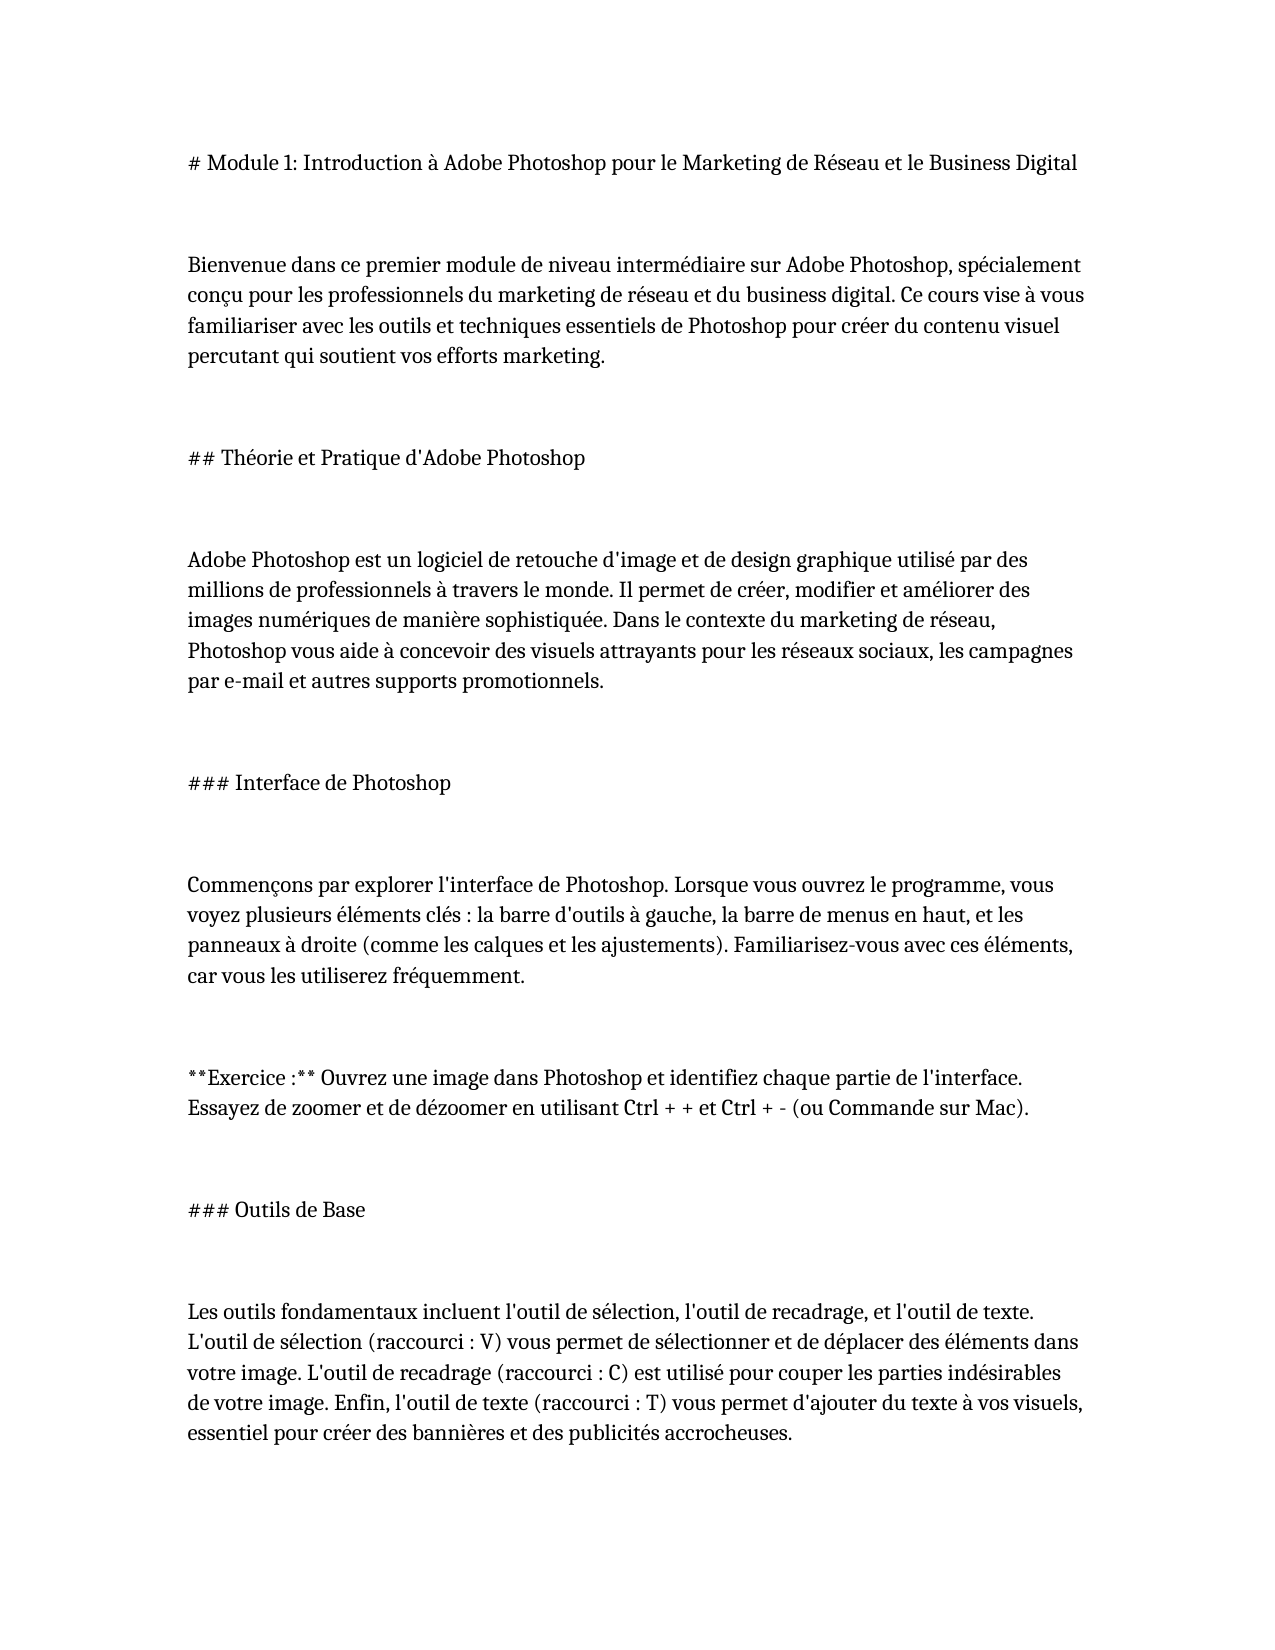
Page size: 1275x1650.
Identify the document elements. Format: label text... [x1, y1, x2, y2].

text ### Interface de Photoshop [187, 770, 1087, 796]
text Adobe Photoshop est un logiciel de retouche d'image et de design graphique utilisé par des millions de professionnels à travers le monde. Il permet de créer, modifier et améliorer des images numériques de manière sophistiquée. Dans le contexte du marketing de réseau, Photoshop vous aide à concevoir des visuels attrayants pour les réseaux sociaux, les campagnes par e-mail et autres supports promotionnels. [187, 547, 1087, 694]
text # Module 1: Introduction à Adobe Photoshop pour le Marketing de Réseau et le Business Digital [187, 150, 1087, 176]
text Commençons par explorer l'interface de Photoshop. Lorsque vous ouvrez le programme, vous voyez plusieurs éléments clés : la barre d'outils à gauche, la barre de menus en haut, et les panneaux à droite (comme les calques et les ajustements). Familiarisez-vous avec ces éléments, car vous les utiliserez fréquemment. [187, 872, 1087, 989]
text ### Outils de Base [187, 1197, 1087, 1223]
text Les outils fondamentaux incluent l'outil de sélection, l'outil de recadrage, et l'outil de texte. L'outil de sélection (raccourci : V) vous permet de sélectionner et de déplacer des éléments dans votre image. L'outil de recadrage (raccourci : C) est utilisé pour couper les parties indésirables de votre image. Enfin, l'outil de texte (raccourci : T) vous permet d'ajouter du texte à vos visuels, essentiel pour créer des bannières et des publicités accrocheuses. [187, 1299, 1087, 1446]
text **Exercice :** Ouvrez une image dans Photoshop et identifiez chaque partie de l'interface. Essayez de zoomer et de dézoomer en utilisant Ctrl + + et Ctrl + - (ou Commande sur Mac). [187, 1064, 1087, 1121]
text Bienvenue dans ce premier module de niveau intermédiaire sur Adobe Photoshop, spécialement conçu pour les professionnels du marketing de réseau et du business digital. Ce cours vise à vous familiariser avec les outils et techniques essentiels de Photoshop pour créer du contenu visuel percutant qui soutient vos efforts marketing. [187, 252, 1087, 369]
text ## Théorie et Pratique d'Adobe Photoshop [187, 445, 1087, 471]
